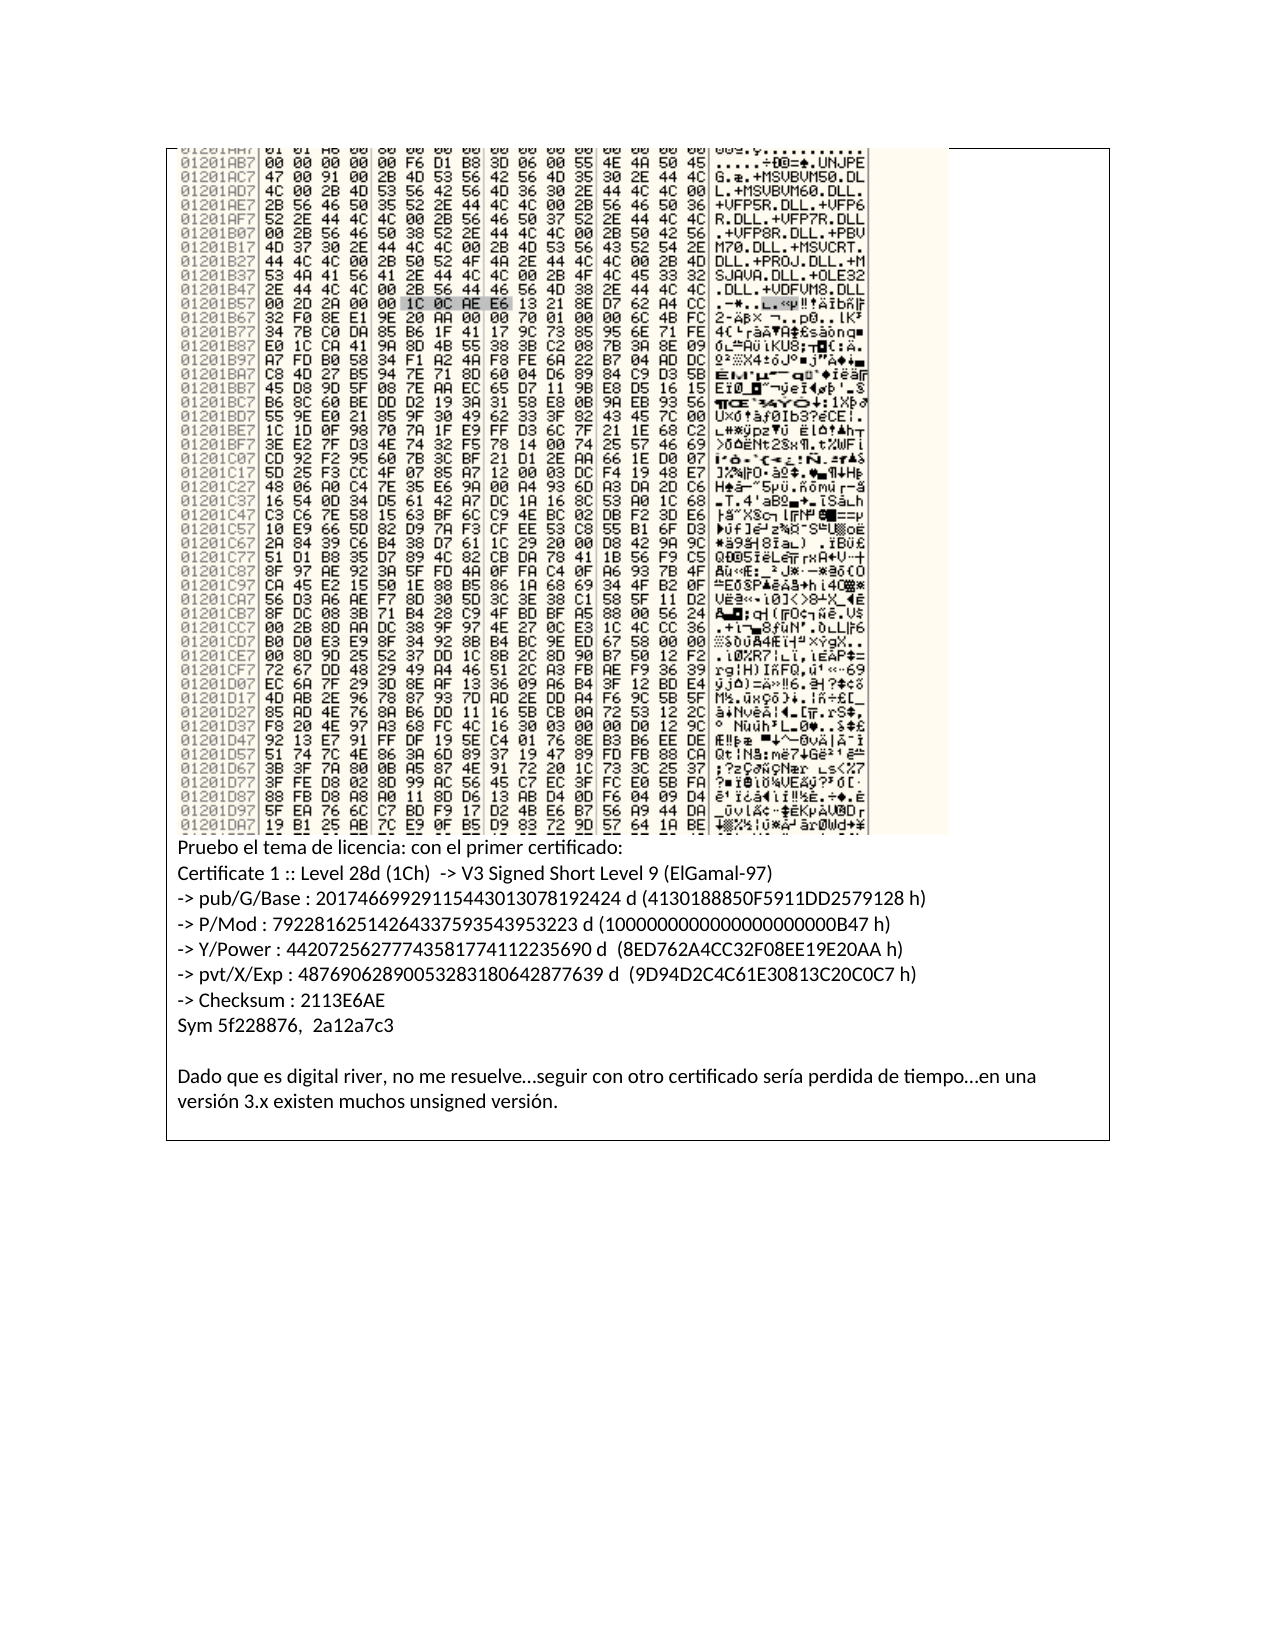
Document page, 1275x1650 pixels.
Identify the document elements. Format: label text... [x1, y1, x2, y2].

table_header Pruebo el tema de licencia: con el primer certificado: Certificate 1 :: Level 28d (1Ch) -> V3 Signed Short Level 9 (ElGamal-97) -> pub/G/Base : 20174669929115443013078192424 d (4130188850F5911DD2579128 h) -> P/Mod : 79228162514264337593543953223 d (1000000000000000000000B47 h) -> Y/Power : 44207256277743581774112235690 d (8ED762A4CC32F08EE19E20AA h) -> pvt/X/Exp : 48769062890053283180642877639 d (9D94D2C4C61E30813C20C0C7 h) -> Checksum : 2113E6AE Sym 5f228876, 2a12a7c3 Dado que es digital river, no me resuelve…seguir con otro certificado sería perdida de tiempo…en una versión 3.x existen muchos unsigned versión. [167, 149, 1109, 1139]
picture [177, 148, 949, 835]
